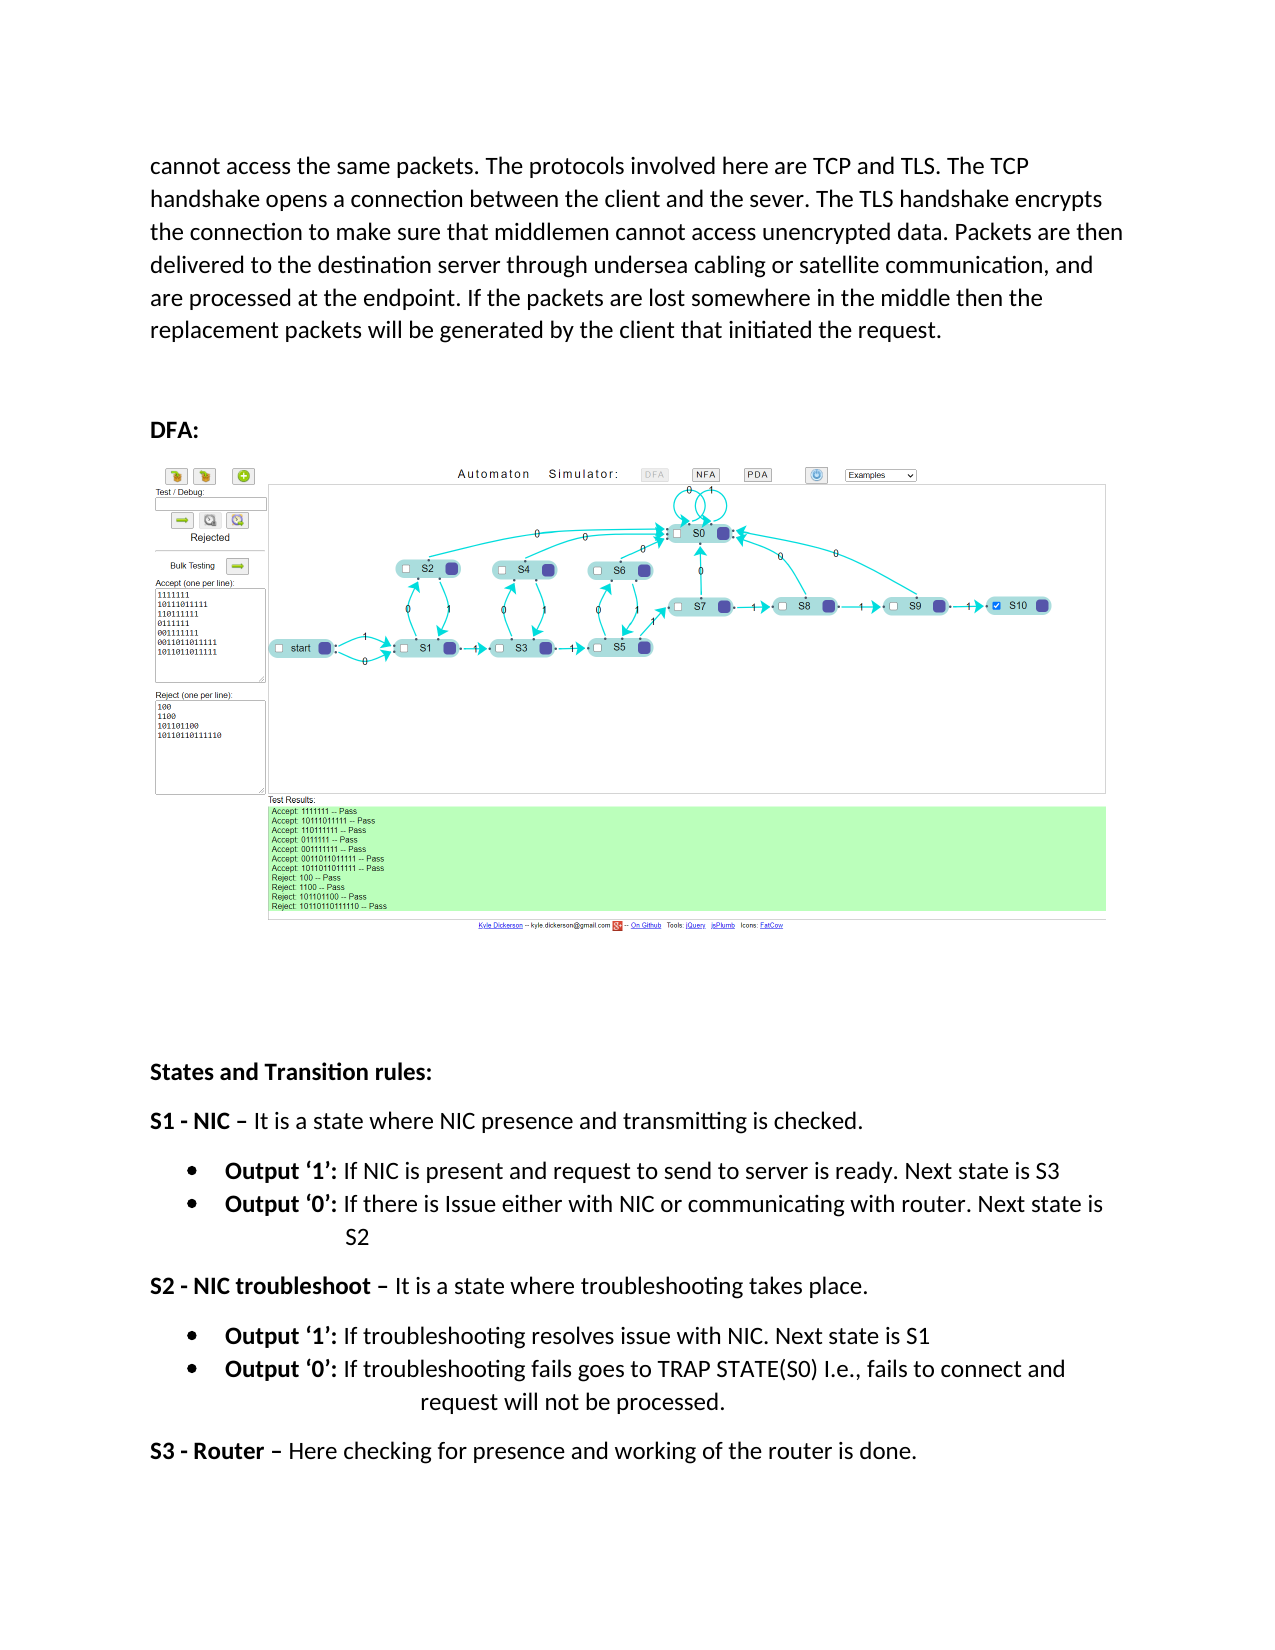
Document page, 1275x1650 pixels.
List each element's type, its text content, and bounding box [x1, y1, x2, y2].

list Output ‘0’: If troubleshooting fails goes to TRAP STATE(S0) I.e., fails to connect and request will not be processed. [187, 1353, 1125, 1416]
text States and Transition rules: [150, 1056, 1125, 1086]
list Output ‘1’: If troubleshooting resolves issue with NIC. Next state is S1 [187, 1320, 1125, 1351]
list Output ‘0’: If there is Issue either with NIC or communicating with router. Next state is S2 [187, 1188, 1125, 1251]
text S2 - NIC troubleshoot – It is a state where troubleshooting takes place. [150, 1270, 1125, 1301]
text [150, 150, 1125, 345]
picture [150, 463, 1111, 938]
text S3 - Router – Here checking for presence and working of the router is done. [150, 1435, 1125, 1466]
text DFA: [150, 414, 1125, 444]
list Output ‘1’: If NIC is present and request to send to server is ready. Next state is S3 [187, 1155, 1125, 1186]
text S1 - NIC – It is a state where NIC presence and transmitting is checked. [150, 1105, 1125, 1136]
